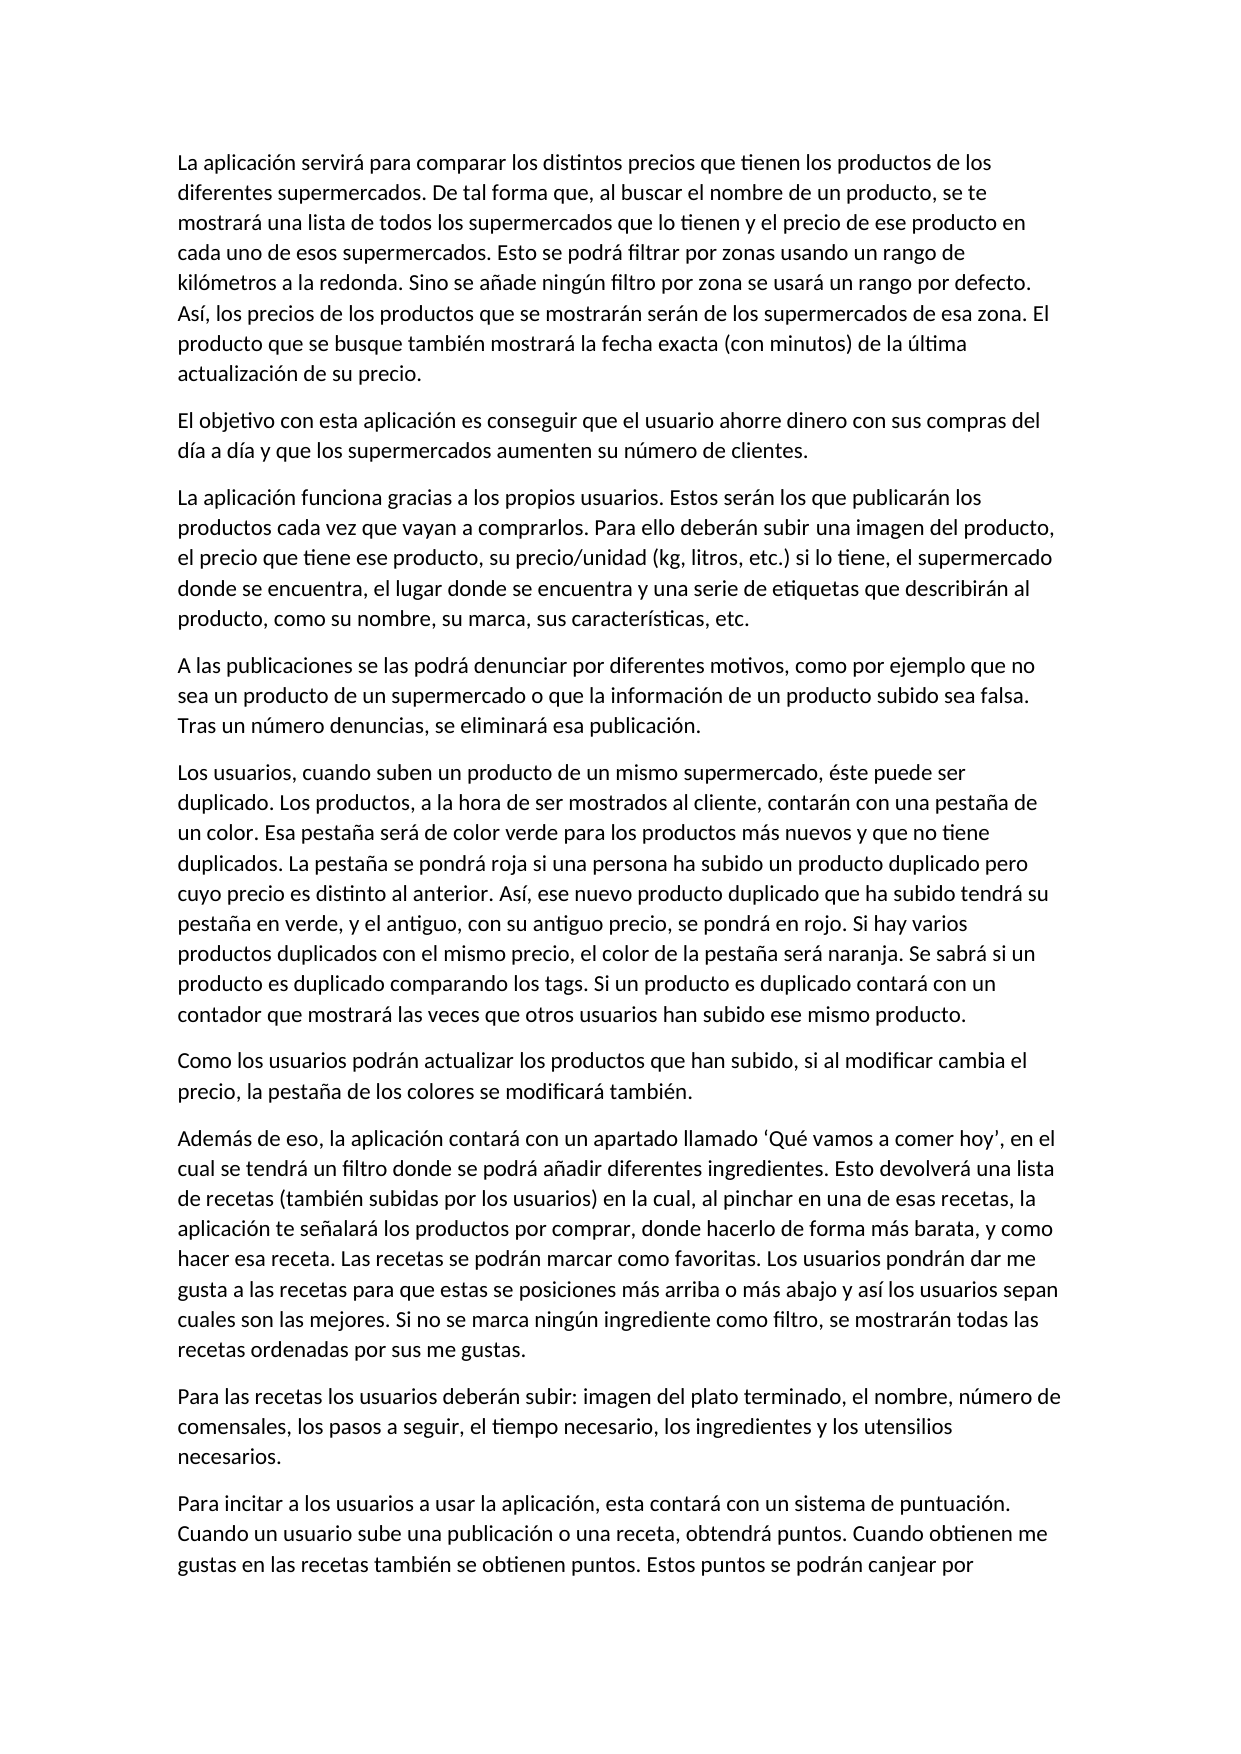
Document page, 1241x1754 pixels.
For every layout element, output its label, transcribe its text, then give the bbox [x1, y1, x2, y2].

text El objetivo con esta aplicación es conseguir que el usuario ahorre dinero con sus compras del día a día y que los supermercados aumenten su número de clientes. [177, 406, 1063, 464]
text La aplicación servirá para comparar los distintos precios que tienen los productos de los diferentes supermercados. De tal forma que, al buscar el nombre de un producto, se te mostrará una lista de todos los supermercados que lo tienen y el precio de ese producto en cada uno de esos supermercados. Esto se podrá filtrar por zonas usando un rango de kilómetros a la redonda. Sino se añade ningún filtro por zona se usará un rango por defecto. Así, los precios de los productos que se mostrarán serán de los supermercados de esa zona. El producto que se busque también mostrará la fecha exacta (con minutos) de la última actualización de su precio. [177, 148, 1063, 387]
text Los usuarios, cuando suben un producto de un mismo supermercado, éste puede ser duplicado. Los productos, a la hora de ser mostrados al cliente, contarán con una pestaña de un color. Esa pestaña será de color verde para los productos más nuevos y que no tiene duplicados. La pestaña se pondrá roja si una persona ha subido un producto duplicado pero cuyo precio es distinto al anterior. Así, ese nuevo producto duplicado que ha subido tendrá su pestaña en verde, y el antiguo, con su antiguo precio, se pondrá en rojo. Si hay varios productos duplicados con el mismo precio, el color de la pestaña será naranja. Se sabrá si un producto es duplicado comparando los tags. Si un producto es duplicado contará con un contador que mostrará las veces que otros usuarios han subido ese mismo producto. [177, 758, 1063, 1028]
text Como los usuarios podrán actualizar los productos que han subido, si al modificar cambia el precio, la pestaña de los colores se modificará también. [177, 1047, 1063, 1105]
text A las publicaciones se las podrá denunciar por diferentes motivos, como por ejemplo que no sea un producto de un supermercado o que la información de un producto subido sea falsa. Tras un número denuncias, se eliminará esa publicación. [177, 651, 1063, 739]
text Para las recetas los usuarios deberán subir: imagen del plato terminado, el nombre, número de comensales, los pasos a seguir, el tiempo necesario, los ingredientes y los utensilios necesarios. [177, 1382, 1063, 1470]
text Además de eso, la aplicación contará con un apartado llamado ‘Qué vamos a comer hoy’, en el cual se tendrá un filtro donde se podrá añadir diferentes ingredientes. Esto devolverá una lista de recetas (también subidas por los usuarios) en la cual, al pinchar en una de esas recetas, la aplicación te señalará los productos por comprar, donde hacerlo de forma más barata, y como hacer esa receta. Las recetas se podrán marcar como favoritas. Los usuarios pondrán dar me gusta a las recetas para que estas se posiciones más arriba o más abajo y así los usuarios sepan cuales son las mejores. Si no se marca ningún ingrediente como filtro, se mostrarán todas las recetas ordenadas por sus me gustas. [177, 1124, 1063, 1363]
text La aplicación funciona gracias a los propios usuarios. Estos serán los que publicarán los productos cada vez que vayan a comprarlos. Para ello deberán subir una imagen del producto, el precio que tiene ese producto, su precio/unidad (kg, litros, etc.) si lo tiene, el supermercado donde se encuentra, el lugar donde se encuentra y una serie de etiquetas que describirán al producto, como su nombre, su marca, sus características, etc. [177, 483, 1063, 632]
